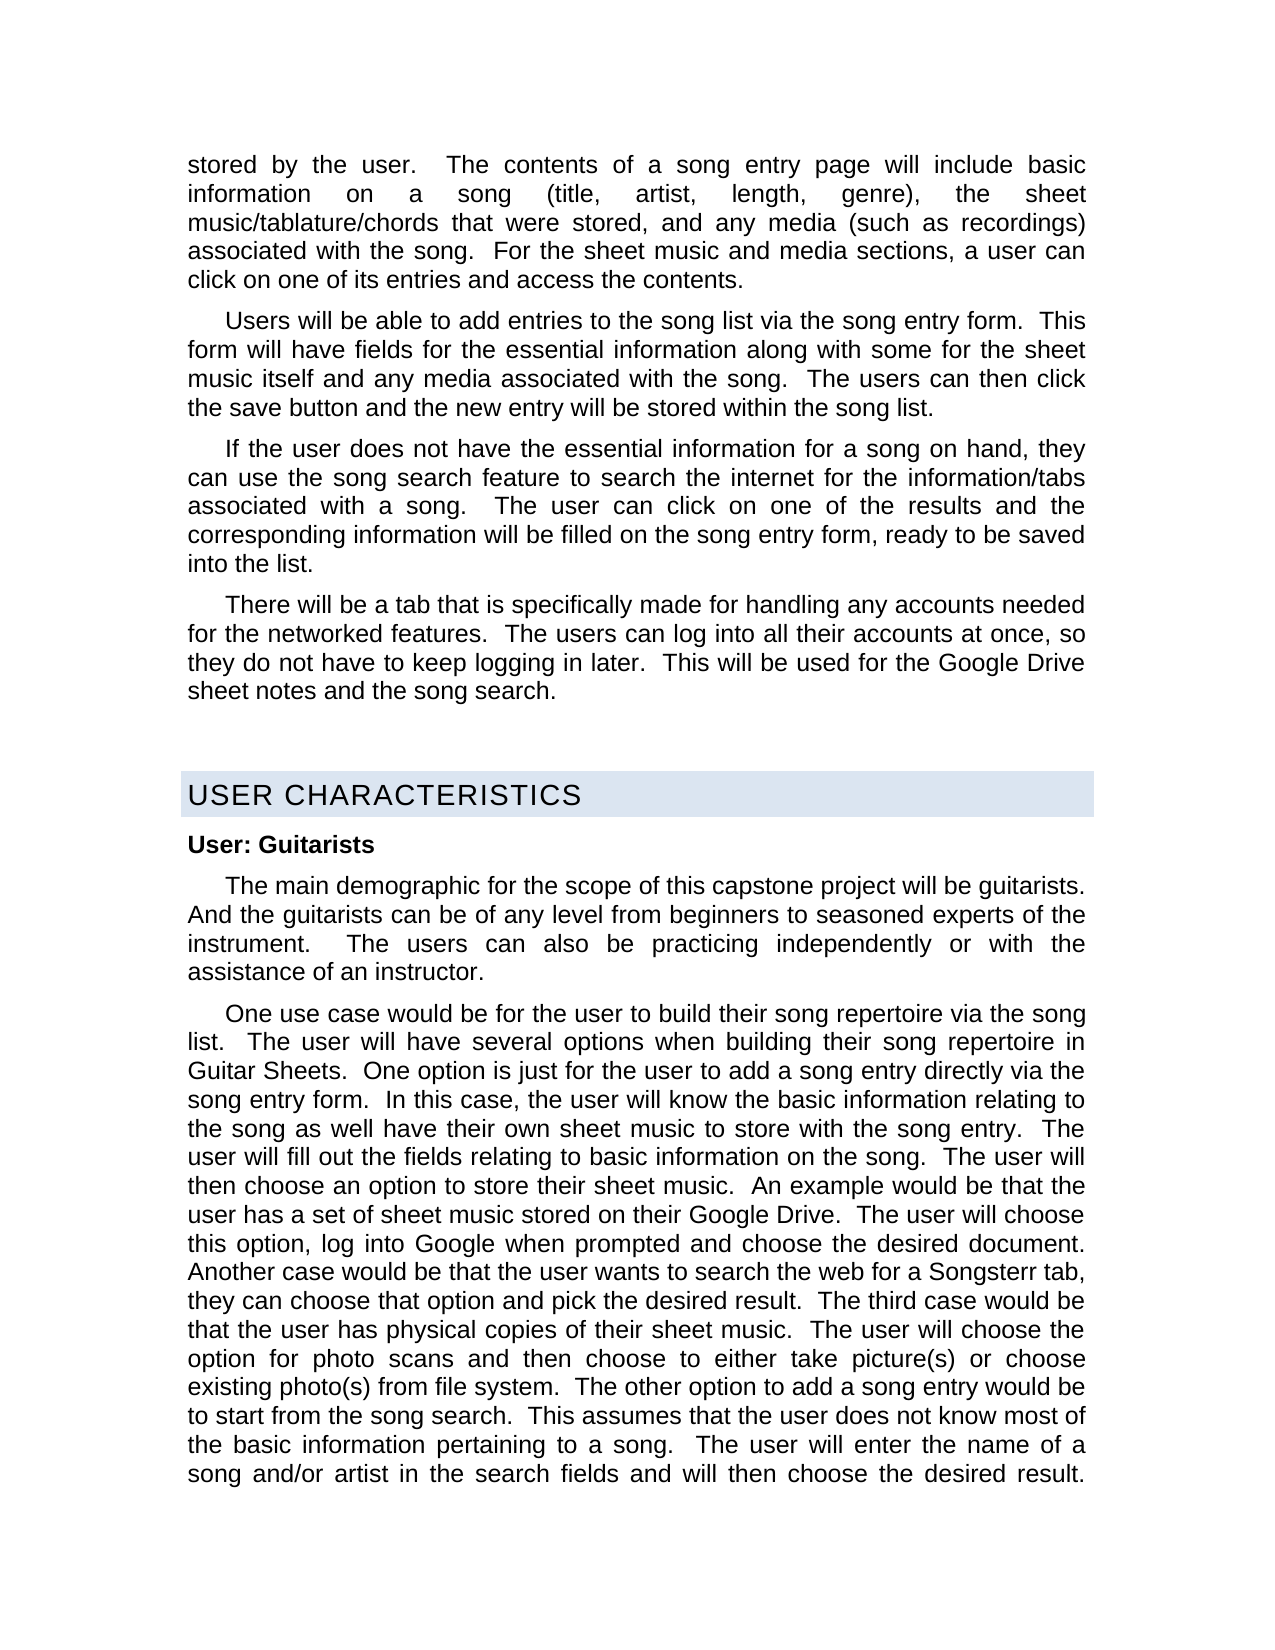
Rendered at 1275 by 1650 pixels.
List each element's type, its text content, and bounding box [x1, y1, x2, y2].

text User: Guitarists [187, 830, 1087, 858]
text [187, 150, 1087, 294]
text If the user does not have the essential information for a song on hand, they can use the song search feature to search the internet for the information/tabs associated with a song. The user can click on one of the results and the corresponding information will be filled on the song entry form, ready to be saved into the list. [187, 434, 1087, 577]
text The main demographic for the scope of this capstone project will be guitarists. And the guitarists can be of any level from beginners to seasoned experts of the instrument. The users can also be practicing independently or with the assistance of an instructor. [187, 871, 1087, 986]
text Users will be able to add entries to the song list via the song entry form. This form will have fields for the essential information along with some for the sheet music itself and any media associated with the song. The users can then click the save button and the new entry will be stored within the song list. [187, 306, 1087, 421]
text There will be a tab that is specifically made for handling any accounts needed for the networked features. The users can log into all their accounts at once, so they do not have to keep logging in later. This will be used for the Google Drive sheet notes and the song search. [187, 590, 1087, 705]
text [187, 998, 1087, 1487]
subtitle User characteristics [188, 778, 1087, 811]
